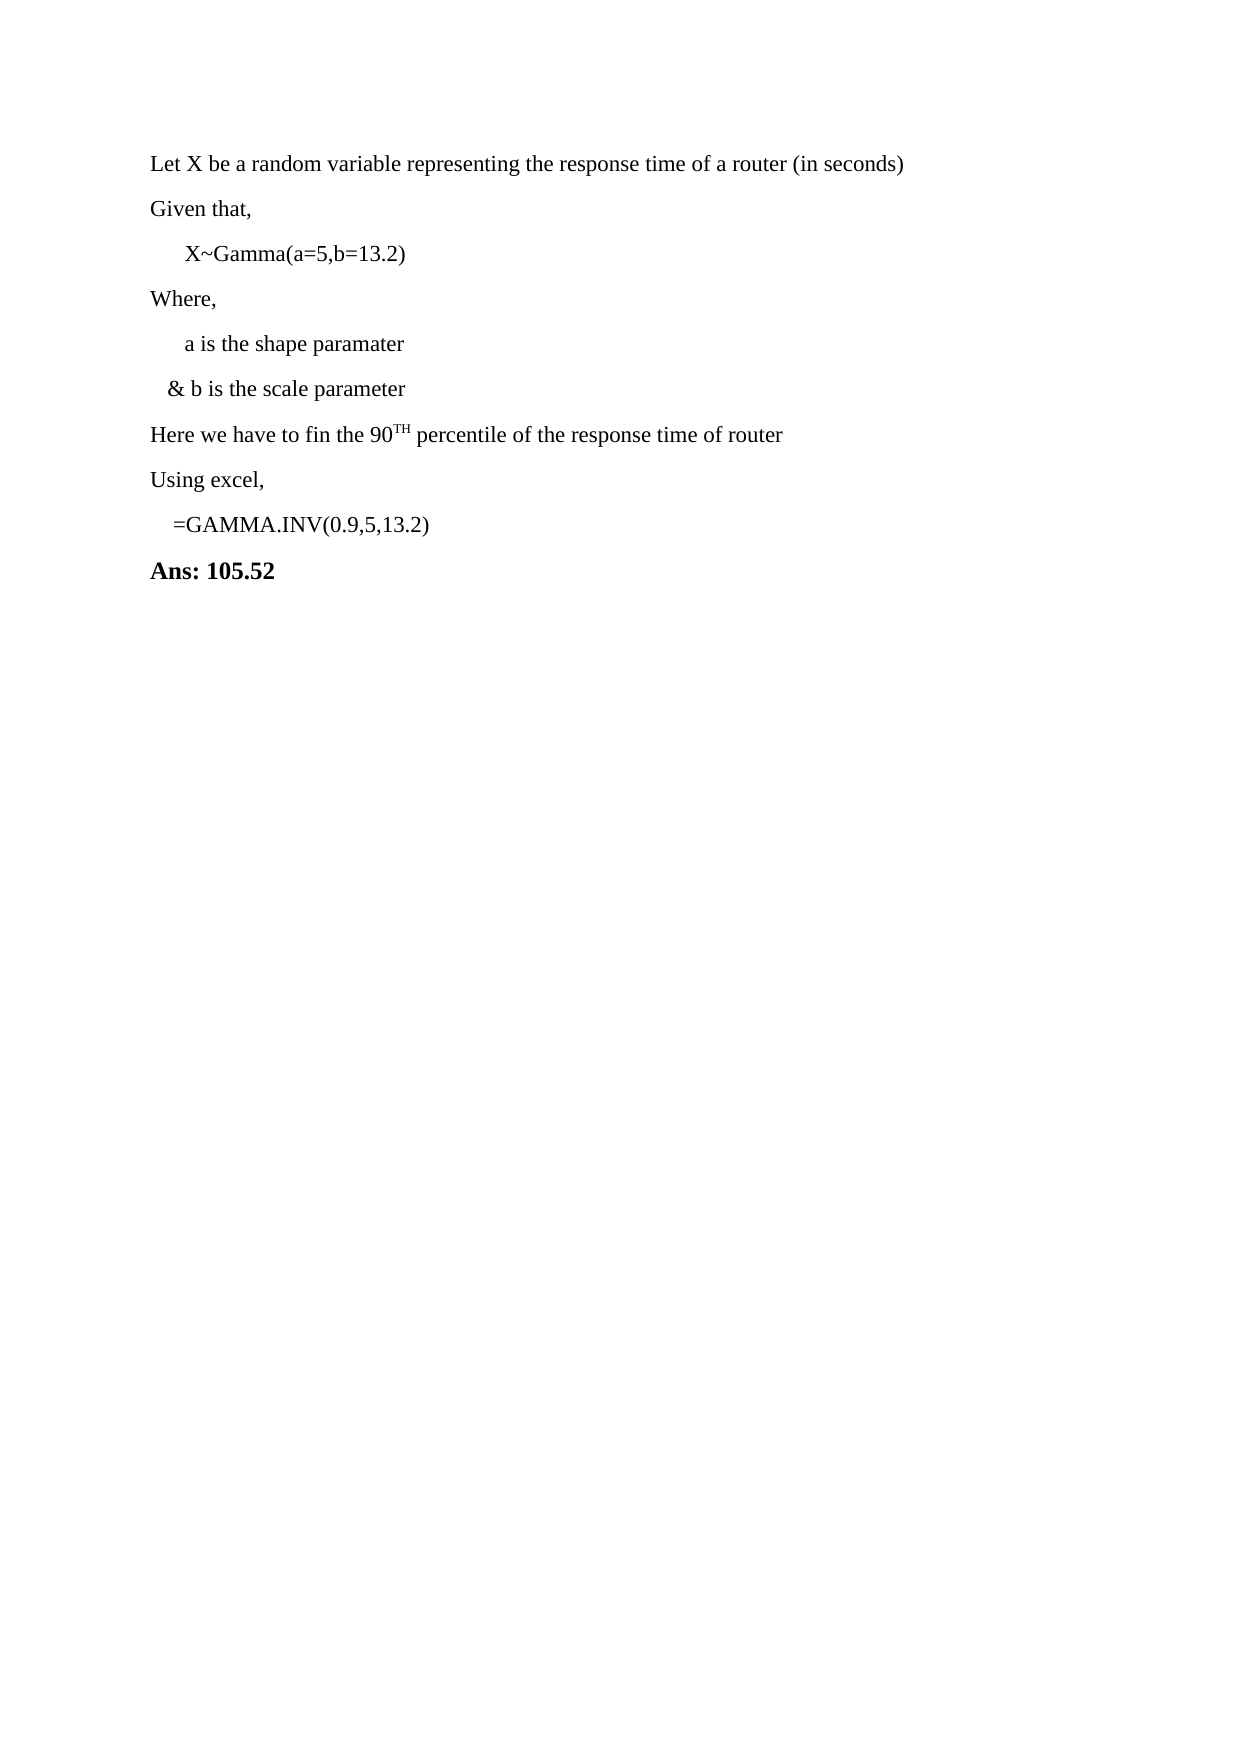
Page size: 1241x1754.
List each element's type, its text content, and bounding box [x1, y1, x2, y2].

text & b is the scale parameter [150, 376, 1090, 402]
text a is the shape paramater [150, 330, 1090, 357]
text Ans: 105.52 [150, 556, 1090, 585]
text X~Gamma(a=5,b=13.2) [150, 240, 1090, 267]
text Using excel, [150, 466, 1090, 492]
text Where, [150, 285, 1090, 312]
text =GAMMA.INV(0.9,5,13.2) [150, 511, 1090, 537]
text Let X be a random variable representing the response time of a router (in seconds) [150, 150, 1090, 176]
text Given that, [150, 195, 1090, 221]
text Here we have to fin the 90TH percentile of the response time of router [150, 421, 1090, 447]
